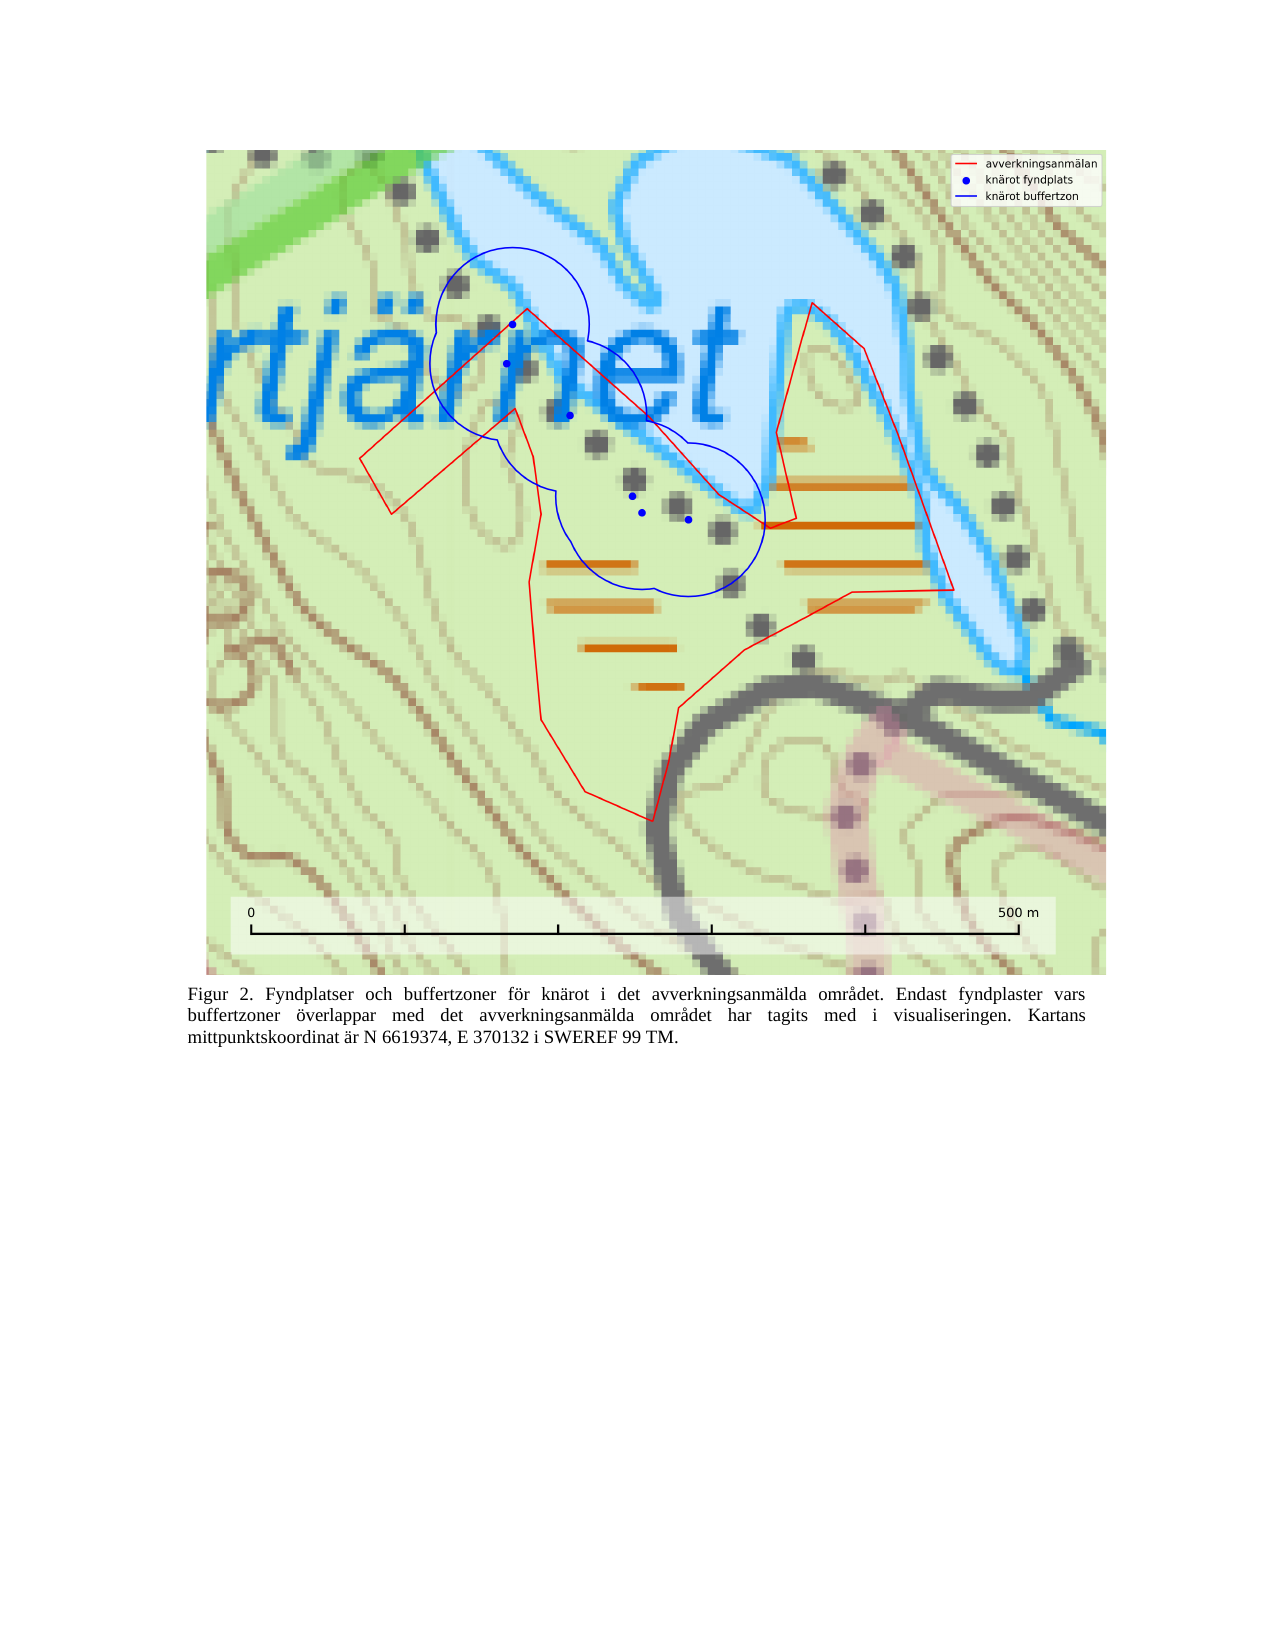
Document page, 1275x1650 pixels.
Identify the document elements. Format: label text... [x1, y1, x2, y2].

picture [206, 150, 1107, 975]
text Figur 2. Fyndplatser och buffertzoner för knärot i det avverkningsanmälda området. Endast fyndplaster vars buffertzoner överlappar med det avverkningsanmälda området har tagits med i visualiseringen. Kartans mittpunktskoordinat är N 6619374, E 370132 i SWEREF 99 TM. [187, 983, 1087, 1047]
